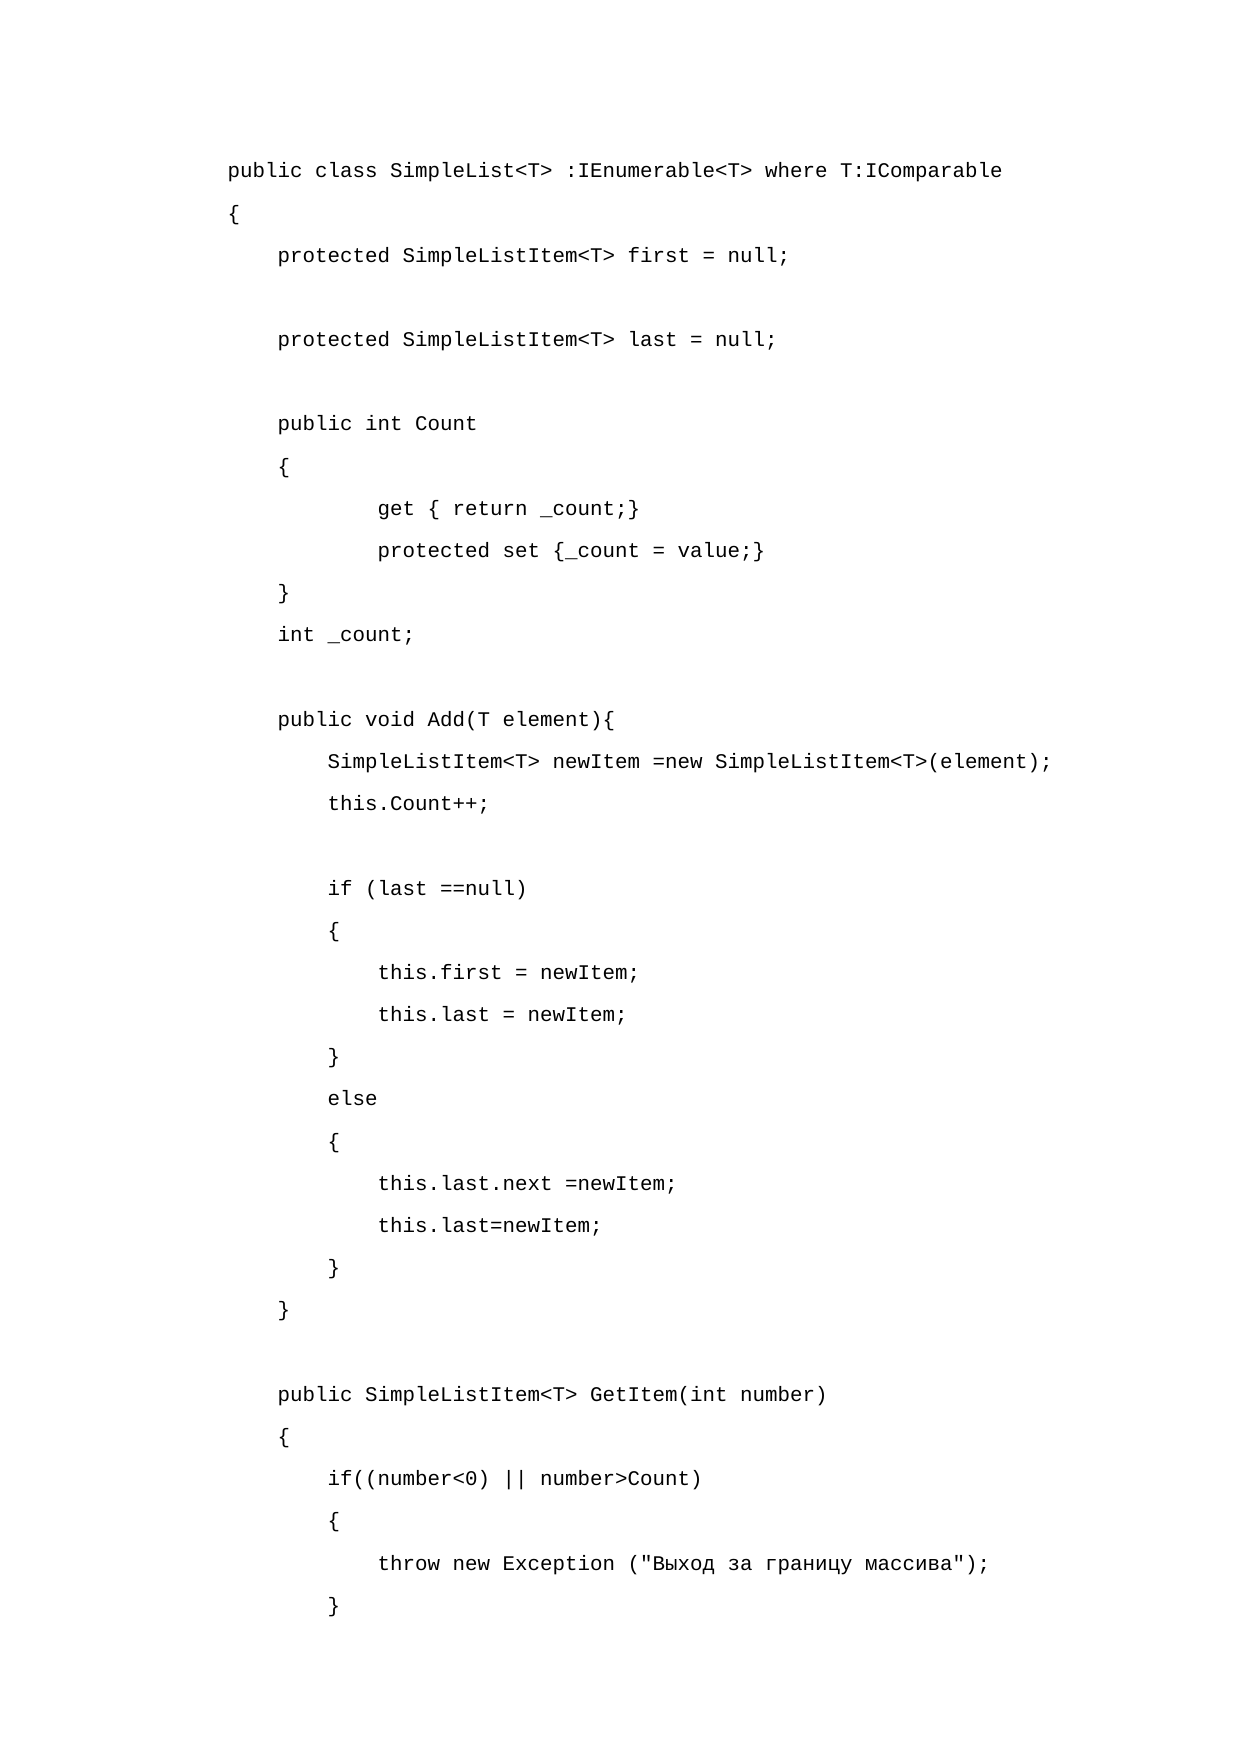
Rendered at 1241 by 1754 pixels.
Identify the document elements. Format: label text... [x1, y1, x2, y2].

text } [177, 1299, 1152, 1323]
text this.Count++; [177, 793, 1152, 817]
text { [177, 1510, 1152, 1534]
text SimpleListItem<T> newItem =new SimpleListItem<T>(element); [177, 751, 1152, 774]
text { [177, 202, 1152, 226]
text this.last.next =newItem; [177, 1173, 1152, 1196]
text public void Add(T element){ [177, 709, 1152, 732]
text get { return _count;} [177, 498, 1152, 521]
text } [177, 1257, 1152, 1281]
text this.last=newItem; [177, 1215, 1152, 1239]
text { [177, 920, 1152, 943]
text { [177, 1131, 1152, 1154]
text else [177, 1088, 1152, 1112]
text this.last = newItem; [177, 1004, 1152, 1028]
text this.first = newItem; [177, 962, 1152, 986]
text protected set {_count = value;} [177, 540, 1152, 564]
text public SimpleListItem<T> GetItem(int number) [177, 1384, 1152, 1407]
text public int Count [177, 413, 1152, 437]
text throw new Exception ("Выход за границу массива"); [177, 1552, 1152, 1576]
text if((number<0) || number>Count) [177, 1468, 1152, 1492]
text { [177, 456, 1152, 479]
text public class SimpleList<T> :IEnumerable<T> where T:IComparable [177, 160, 1152, 184]
text } [177, 1595, 1152, 1618]
text { [177, 1426, 1152, 1449]
text } [177, 582, 1152, 606]
text int _count; [177, 624, 1152, 648]
text protected SimpleListItem<T> last = null; [177, 329, 1152, 353]
text if (last ==null) [177, 877, 1152, 901]
text protected SimpleListItem<T> first = null; [177, 245, 1152, 268]
text } [177, 1046, 1152, 1070]
